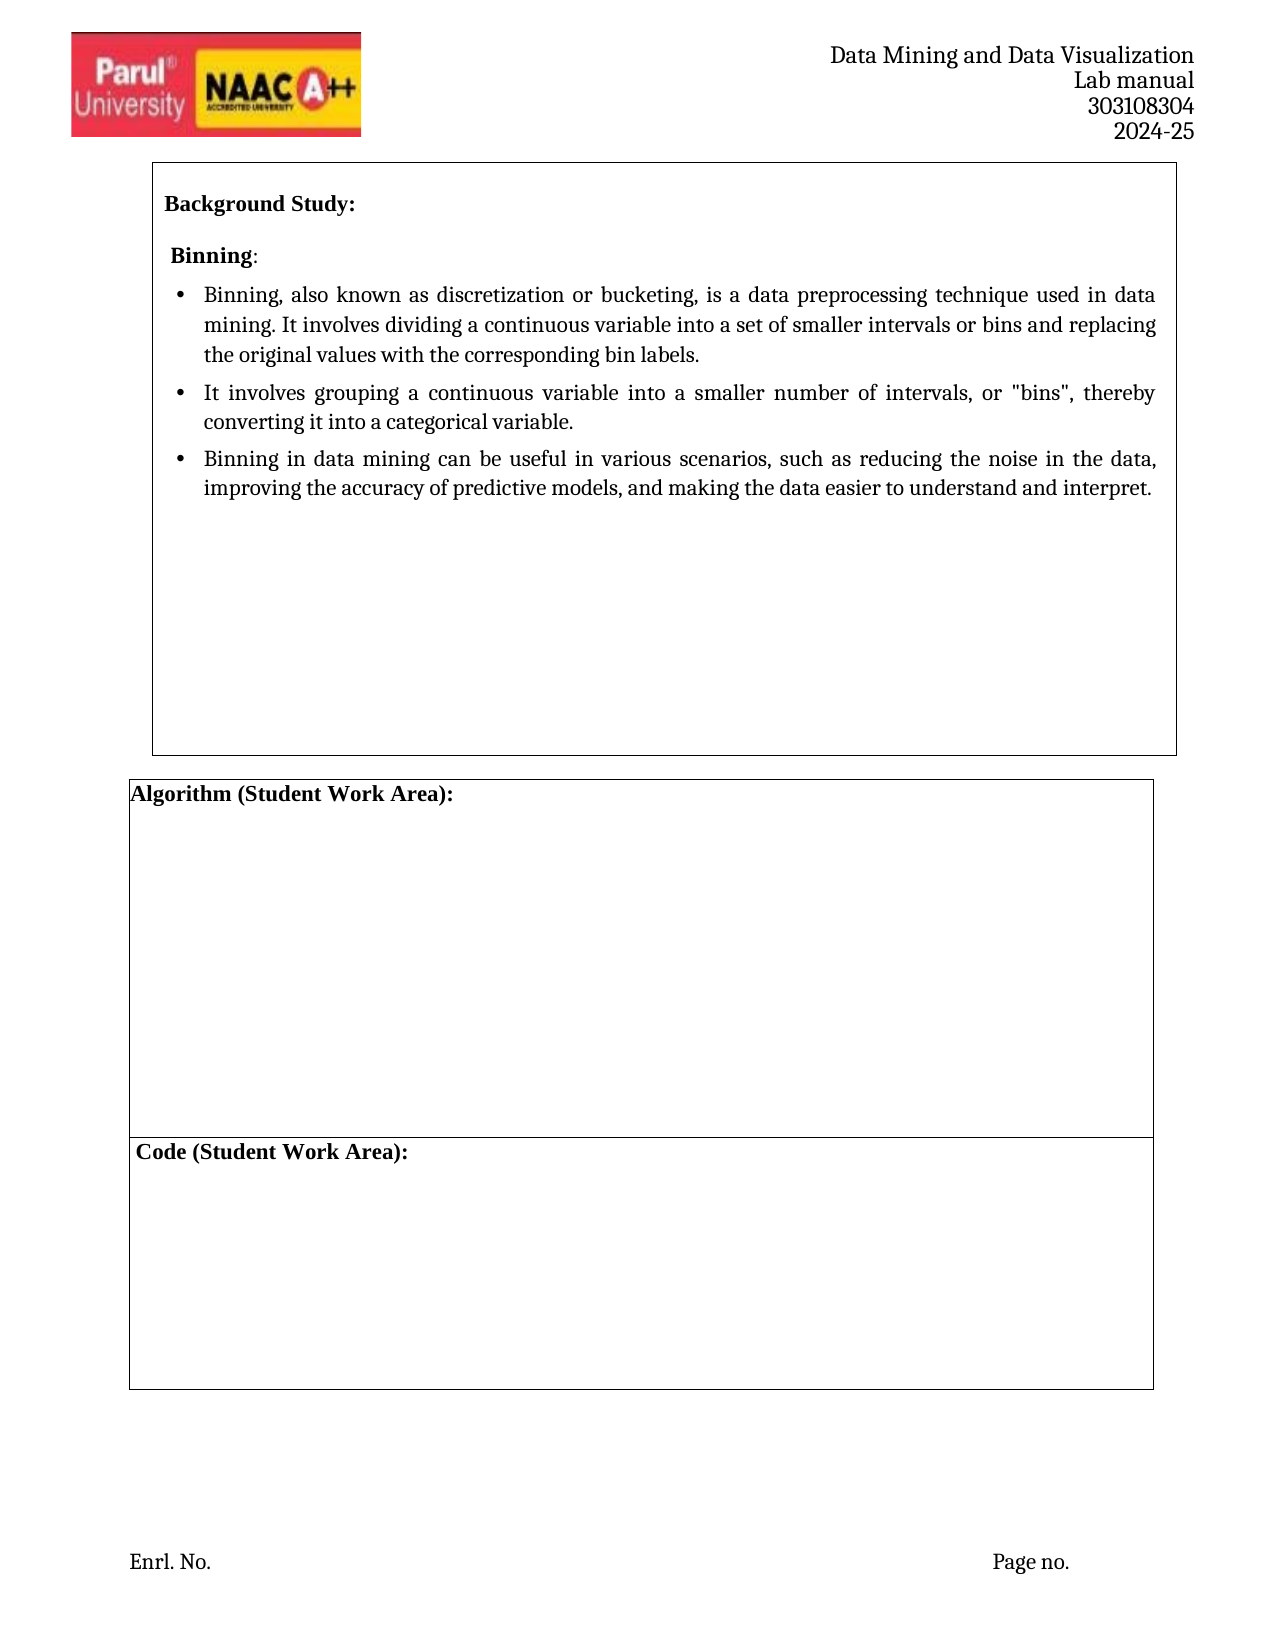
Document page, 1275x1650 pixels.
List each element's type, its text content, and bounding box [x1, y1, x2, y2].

table_header Algorithm (Student Work Area): [130, 780, 1153, 1137]
picture [71, 32, 362, 137]
table_cell Background Study: Binning: Binning, also known as discretization or bucketing, is a data preprocessing technique used in data mining. It involves dividing a continuous variable into a set of smaller intervals or bins and replacing the original values with the corresponding bin labels. It involves grouping a continuous variable into a smaller number of intervals, or "bins", thereby converting it into a categorical variable. Binning in data mining can be useful in various scenarios, such as reducing the noise in the data, improving the accuracy of predictive models, and making the data easier to understand and interpret. [153, 163, 1176, 755]
table_cell Code (Student Work Area): [130, 1138, 1153, 1389]
